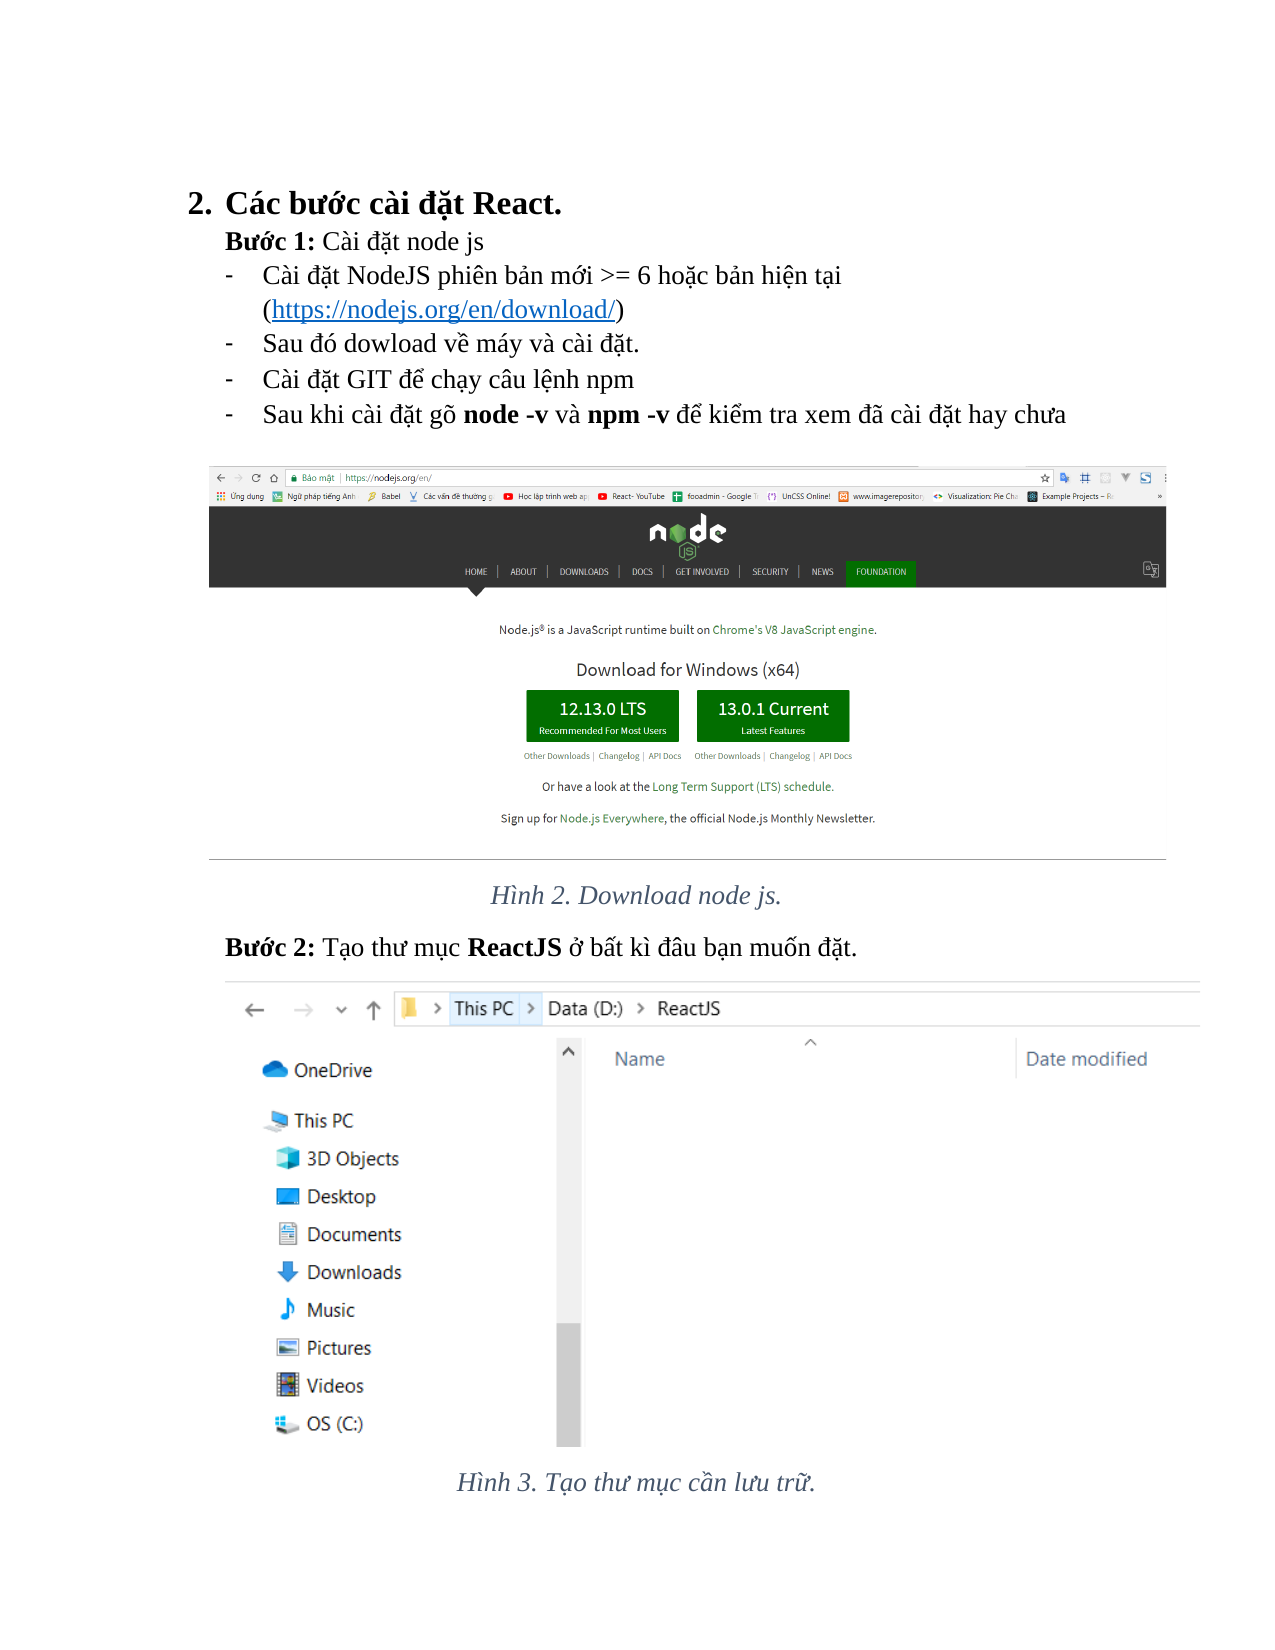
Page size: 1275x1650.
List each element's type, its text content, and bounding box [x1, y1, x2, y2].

text Bước 2: Tạo thư mục ReactJS ở bất kì đâu bạn muốn đặt. [187, 931, 1125, 962]
list Sau khi cài đặt gõ node -v và npm -v để kiểm tra xem đã cài đặt hay chưa [225, 397, 1125, 430]
list Sau đó dowload về máy và cài đặt. [225, 326, 1125, 359]
list Cài đặt GIT để chạy câu lệnh npm [225, 362, 1125, 395]
picture [225, 981, 1200, 1447]
list Bước 1: Cài đặt node js [225, 225, 1125, 256]
text Hình 2. Download node js. [150, 879, 1125, 910]
list Cài đặt NodeJS phiên bản mới >= 6 hoặc bản hiện tại (https://nodejs.org/en/download/) [225, 258, 1125, 324]
text Hình 3. Tạo thư mục cần lưu trữ. [150, 1466, 1125, 1497]
picture [209, 466, 1167, 860]
list Các bước cài đặt React. [187, 183, 1125, 222]
